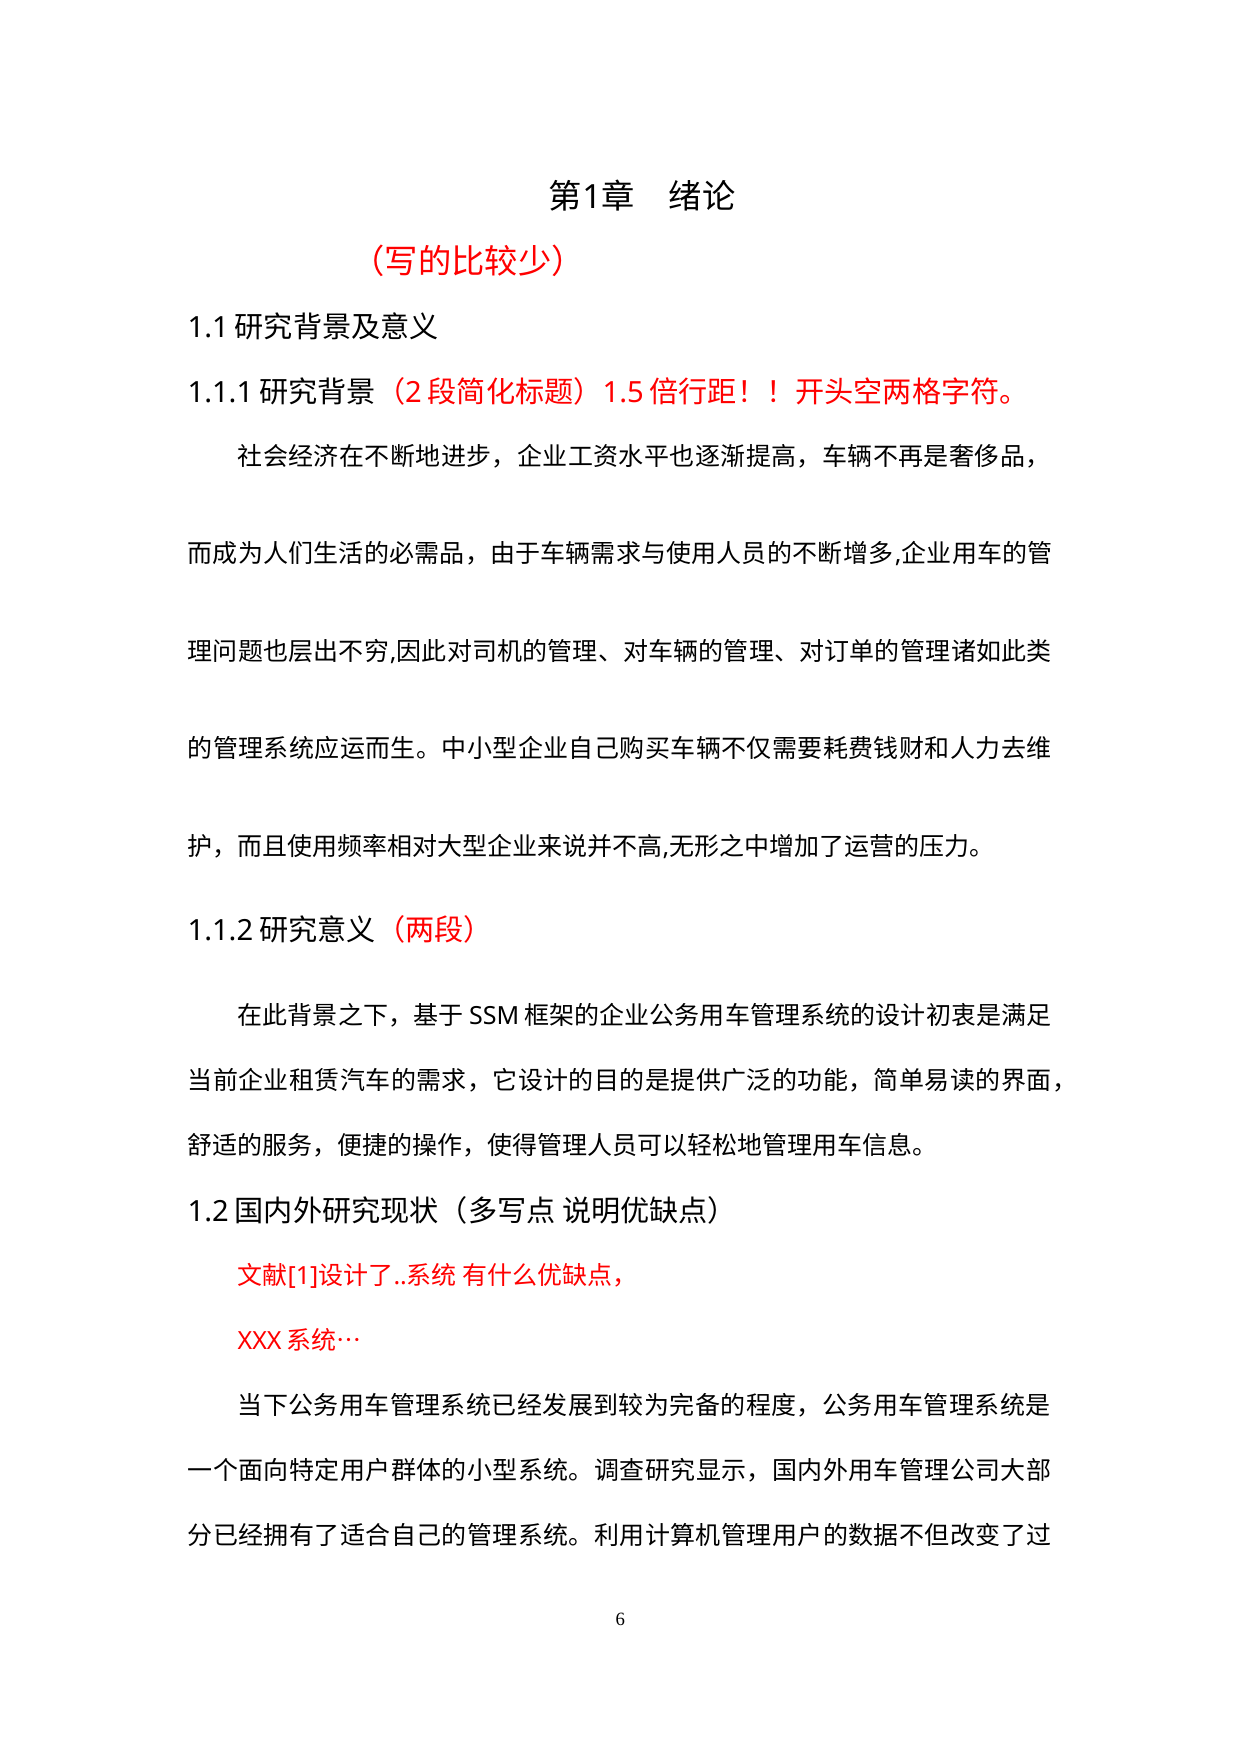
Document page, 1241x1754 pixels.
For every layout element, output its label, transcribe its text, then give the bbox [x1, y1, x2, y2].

text 文献[1]设计了..系统 有什么优缺点， [187, 1241, 1053, 1306]
text 1.1研究背景及意义 [187, 292, 1053, 357]
list 绪论 [231, 162, 1053, 227]
text 在此背景之下，基于SSM框架的企业公务用车管理系统的设计初衷是满足当前企业租赁汽车的需求，它设计的目的是提供广泛的功能，简单易读的界面，舒适的服务，便捷的操作，使得管理人员可以轻松地管理用车信息。 [187, 981, 1053, 1176]
list （写的比较少） [351, 227, 1053, 292]
text 1.1.2研究意义（两段） [187, 895, 1053, 960]
text 社会经济在不断地进步，企业工资水平也逐渐提高，车辆不再是奢侈品，而成为人们生活的必需品，由于车辆需求与使用人员的不断增多,企业用车的管理问题也层出不穷,因此对司机的管理、对车辆的管理、对订单的管理诸如此类的管理系统应运而生。中小型企业自己购买车辆不仅需要耗费钱财和人力去维护，而且使用频率相对大型企业来说并不高,无形之中增加了运营的压力。 [187, 422, 1053, 877]
text XXX系统… [187, 1306, 1053, 1371]
text 1.2国内外研究现状（多写点 说明优缺点） [187, 1176, 1053, 1241]
text 1.1.1研究背景（2段简化标题）1.5倍行距！！开头空两格字符。 [187, 357, 1053, 422]
